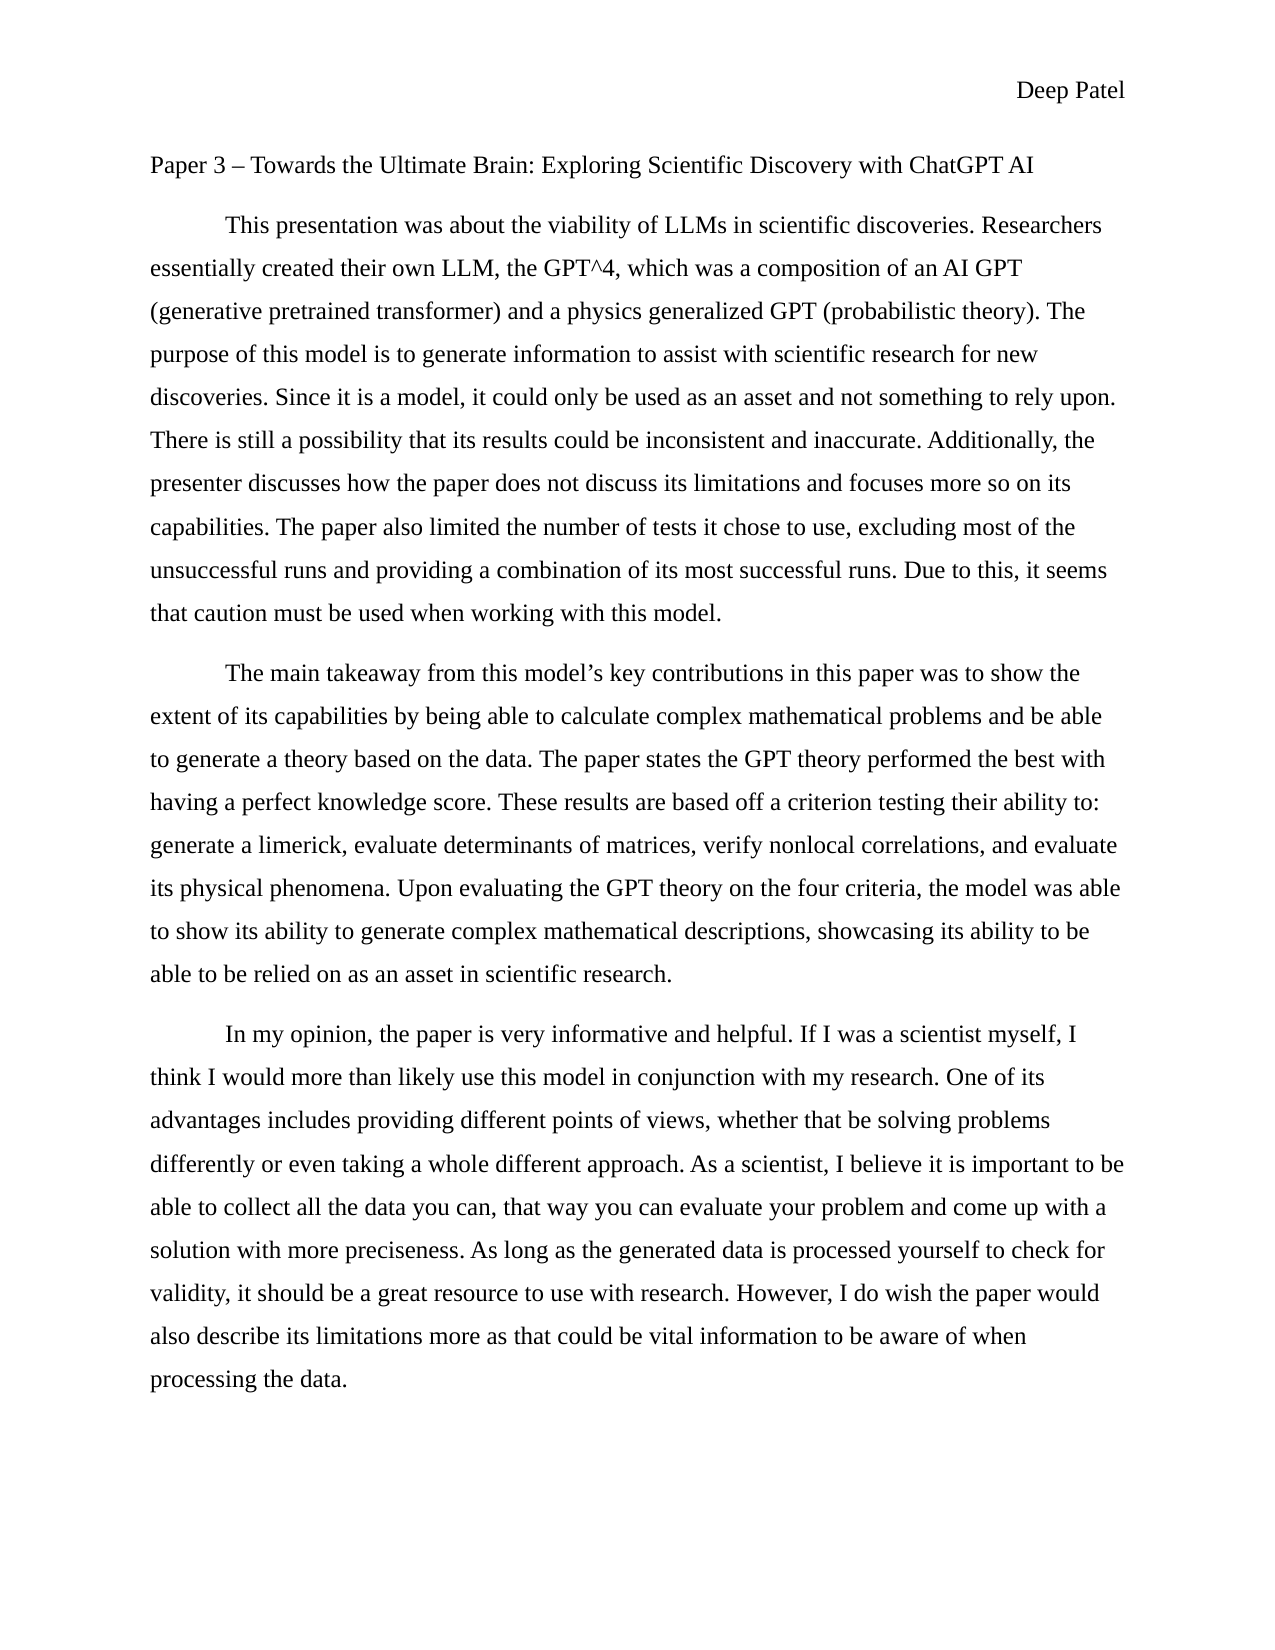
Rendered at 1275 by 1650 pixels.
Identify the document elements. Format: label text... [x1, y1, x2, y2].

text The main takeaway from this model’s key contributions in this paper was to show the extent of its capabilities by being able to calculate complex mathematical problems and be able to generate a theory based on the data. The paper states the GPT theory performed the best with having a perfect knowledge score. These results are based off a criterion testing their ability to: generate a limerick, evaluate determinants of matrices, verify nonlocal correlations, and evaluate its physical phenomena. Upon evaluating the GPT theory on the four criteria, the model was able to show its ability to generate complex mathematical descriptions, showcasing its ability to be able to be relied on as an asset in scientific research. [150, 658, 1125, 988]
text Paper 3 – Towards the Ultimate Brain: Exploring Scientific Discovery with ChatGPT AI [150, 150, 1125, 179]
text This presentation was about the viability of LLMs in scientific discoveries. Researchers essentially created their own LLM, the GPT^4, which was a composition of an AI GPT (generative pretrained transformer) and a physics generalized GPT (probabilistic theory). The purpose of this model is to generate information to assist with scientific research for new discoveries. Since it is a model, it could only be used as an asset and not something to rely upon. There is still a possibility that its results could be inconsistent and inaccurate. Additionally, the presenter discusses how the paper does not discuss its limitations and focuses more so on its capabilities. The paper also limited the number of tests it chose to use, excluding most of the unsuccessful runs and providing a combination of its most successful runs. Due to this, it seems that caution must be used when working with this model. [150, 210, 1125, 627]
text In my opinion, the paper is very informative and helpful. If I was a scientist myself, I think I would more than likely use this model in conjunction with my research. One of its advantages includes providing different points of views, whether that be solving problems differently or even taking a whole different approach. As a scientist, I believe it is important to be able to collect all the data you can, that way you can evaluate your problem and come up with a solution with more preciseness. As long as the generated data is processed yourself to check for validity, it should be a great resource to use with research. However, I do wish the paper would also describe its limitations more as that could be vital information to be aware of when processing the data. [150, 1019, 1125, 1393]
